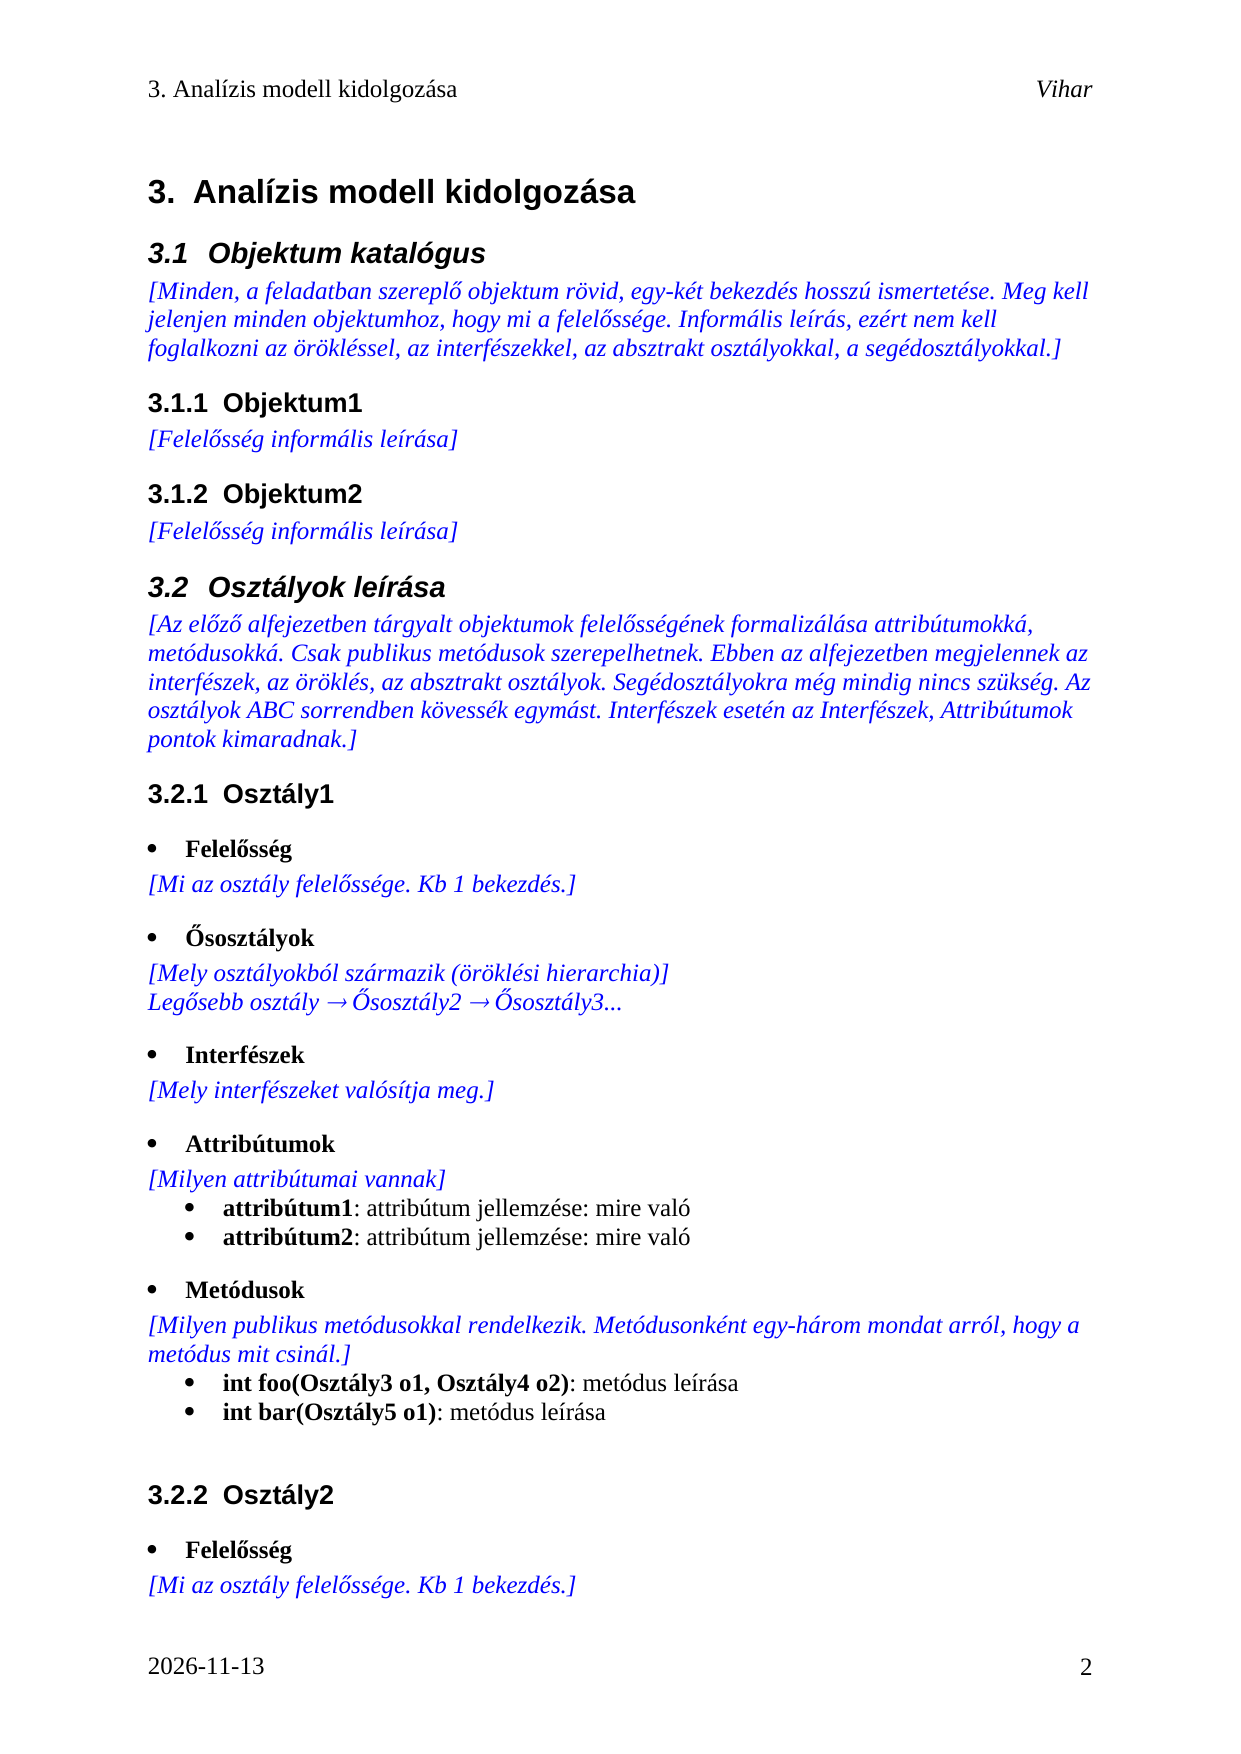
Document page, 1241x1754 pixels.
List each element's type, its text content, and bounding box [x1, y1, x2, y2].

subtitle Felelősség [148, 834, 1093, 863]
text [Az előző alfejezetben tárgyalt objektumok felelősségének formalizálása attribútumokká, metódusokká. Csak publikus metódusok szerepelhetnek. Ebben az alfejezetben megjelennek az interfészek, az öröklés, az absztrakt osztályok. Segédosztályokra még mindig nincs szükség. Az osztályok ABC sorrendben kövessék egymást. Interfészek esetén az Interfészek, Attribútumok pontok kimaradnak.] [148, 609, 1093, 753]
list attribútum2: attribútum jellemzése: mire való [185, 1222, 1093, 1251]
text [Mi az osztály felelőssége. Kb 1 bekezdés.] [148, 1571, 1093, 1599]
text [Milyen publikus metódusokkal rendelkezik. Metódusonként egy-három mondat arról, hogy a metódus mit csinál.] [148, 1311, 1093, 1368]
subtitle Objektum katalógus [148, 236, 1093, 269]
list int bar(Osztály5 o1): metódus leírása [185, 1397, 1093, 1426]
list attribútum1: attribútum jellemzése: mire való [185, 1193, 1093, 1222]
subtitle Objektum2 [148, 478, 1093, 509]
list int foo(Osztály3 o1, Osztály4 o2): metódus leírása [185, 1368, 1093, 1397]
subtitle Analízis modell kidolgozása [148, 173, 1093, 211]
text [Mi az osztály felelőssége. Kb 1 bekezdés.] [148, 869, 1093, 898]
subtitle Osztály2 [148, 1479, 1093, 1511]
subtitle Attribútumok [148, 1129, 1093, 1158]
text [Felelősség informális leírása] [148, 424, 1093, 453]
text Legősebb osztály Ősosztály2 Ősosztály3... [148, 987, 1093, 1016]
subtitle Interfészek [148, 1041, 1093, 1069]
subtitle Felelősség [148, 1536, 1093, 1564]
subtitle Osztályok leírása [148, 569, 1093, 603]
text [Felelősség informális leírása] [148, 516, 1093, 544]
subtitle Objektum1 [148, 387, 1093, 418]
subtitle Metódusok [148, 1276, 1093, 1304]
text [Mely interfészeket valósítja meg.] [148, 1076, 1093, 1104]
subtitle Osztály1 [148, 778, 1093, 809]
text [Mely osztályokból származik (öröklési hierarchia)] [148, 958, 1093, 987]
subtitle Ősosztályok [148, 923, 1093, 952]
text [Minden, a feladatban szereplő objektum rövid, egy-két bekezdés hosszú ismertetése. Meg kell jelenjen minden objektumhoz, hogy mi a felelőssége. Informális leírás, ezért nem kell foglalkozni az örökléssel, az interfészekkel, az absztrakt osztályokkal, a segédosztályokkal.] [148, 276, 1093, 362]
text [Milyen attribútumai vannak] [148, 1164, 1093, 1193]
